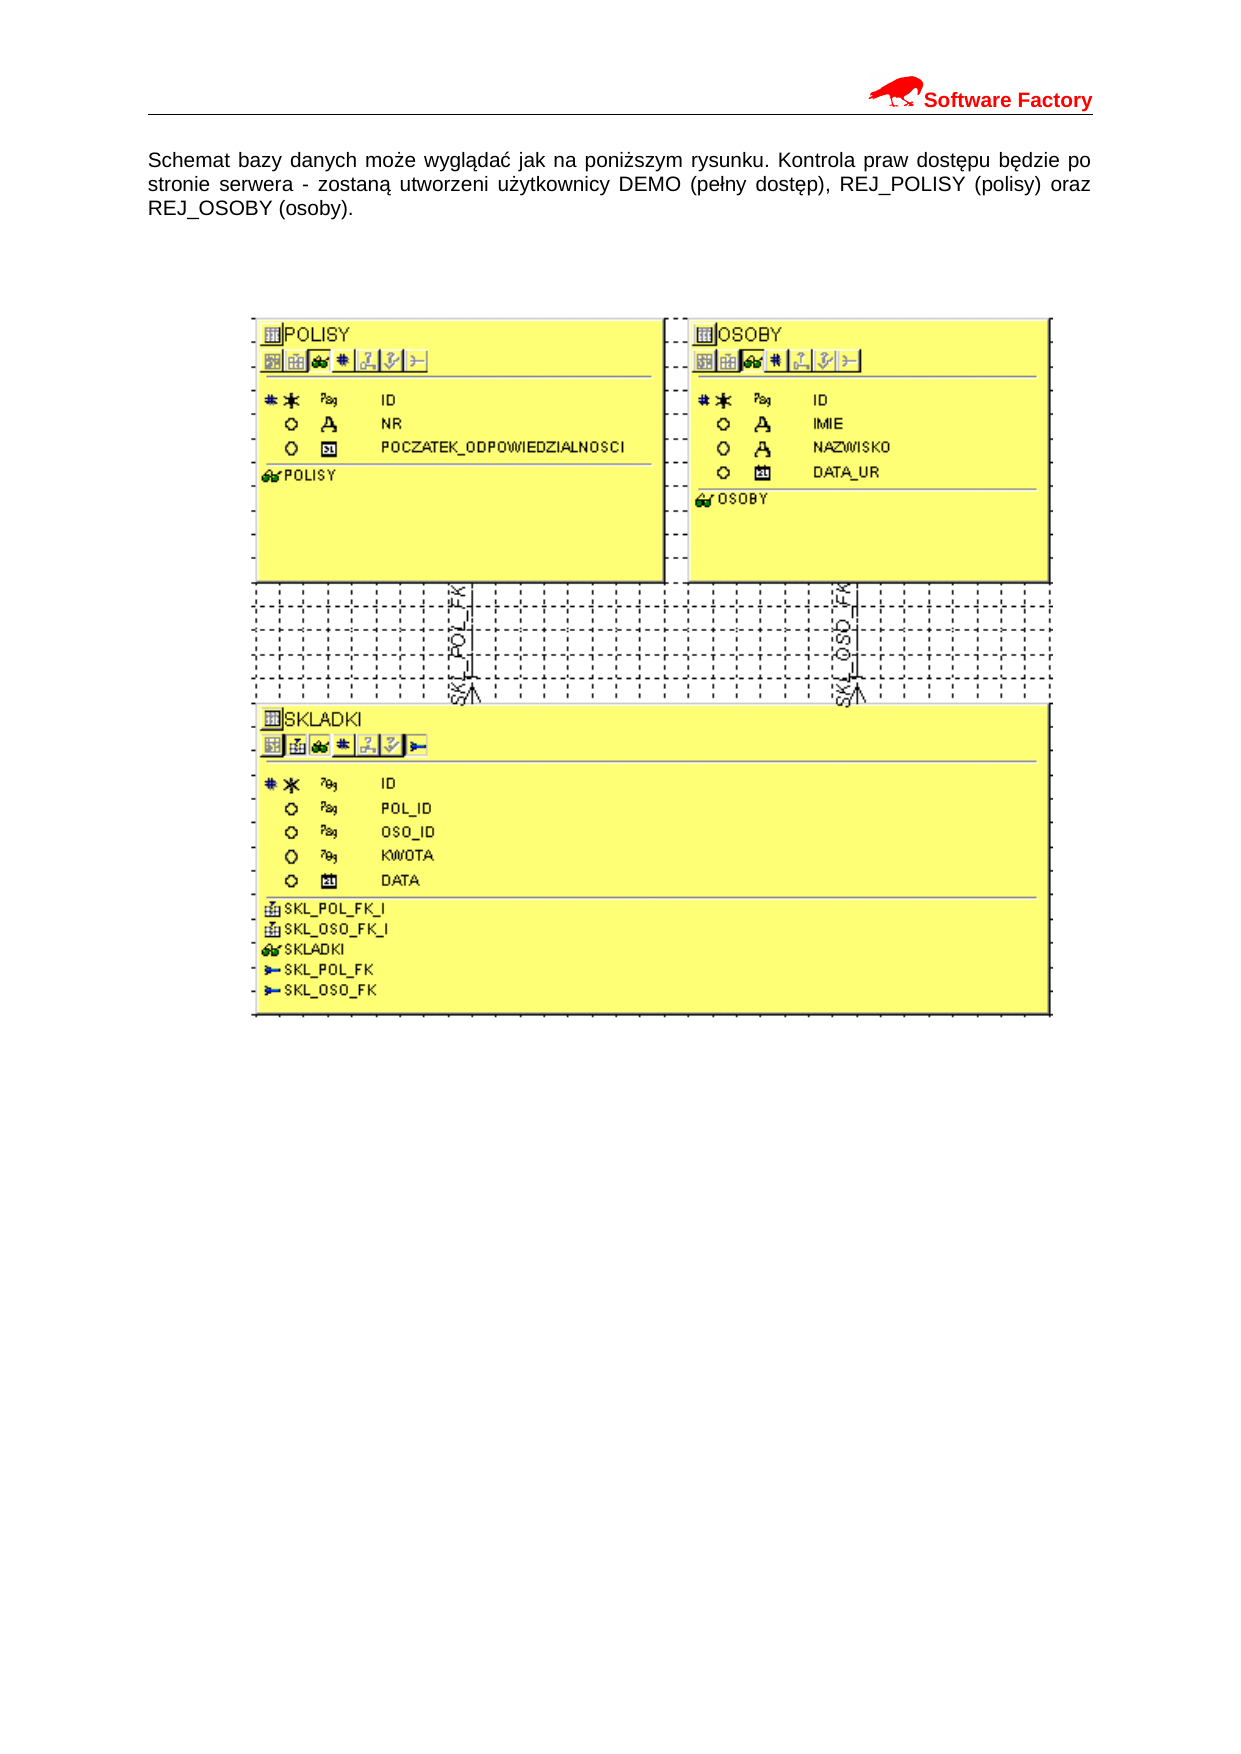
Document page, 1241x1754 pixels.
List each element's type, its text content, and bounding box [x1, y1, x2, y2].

picture [251, 315, 1053, 1019]
picture [868, 73, 924, 108]
text Schemat bazy danych może wyglądać jak na poniższym rysunku. Kontrola praw dostępu będzie po stronie serwera - zostaną utworzeni użytkownicy DEMO (pełny dostęp), REJ_POLISY (polisy) oraz REJ_OSOBY (osoby). [148, 148, 1093, 219]
